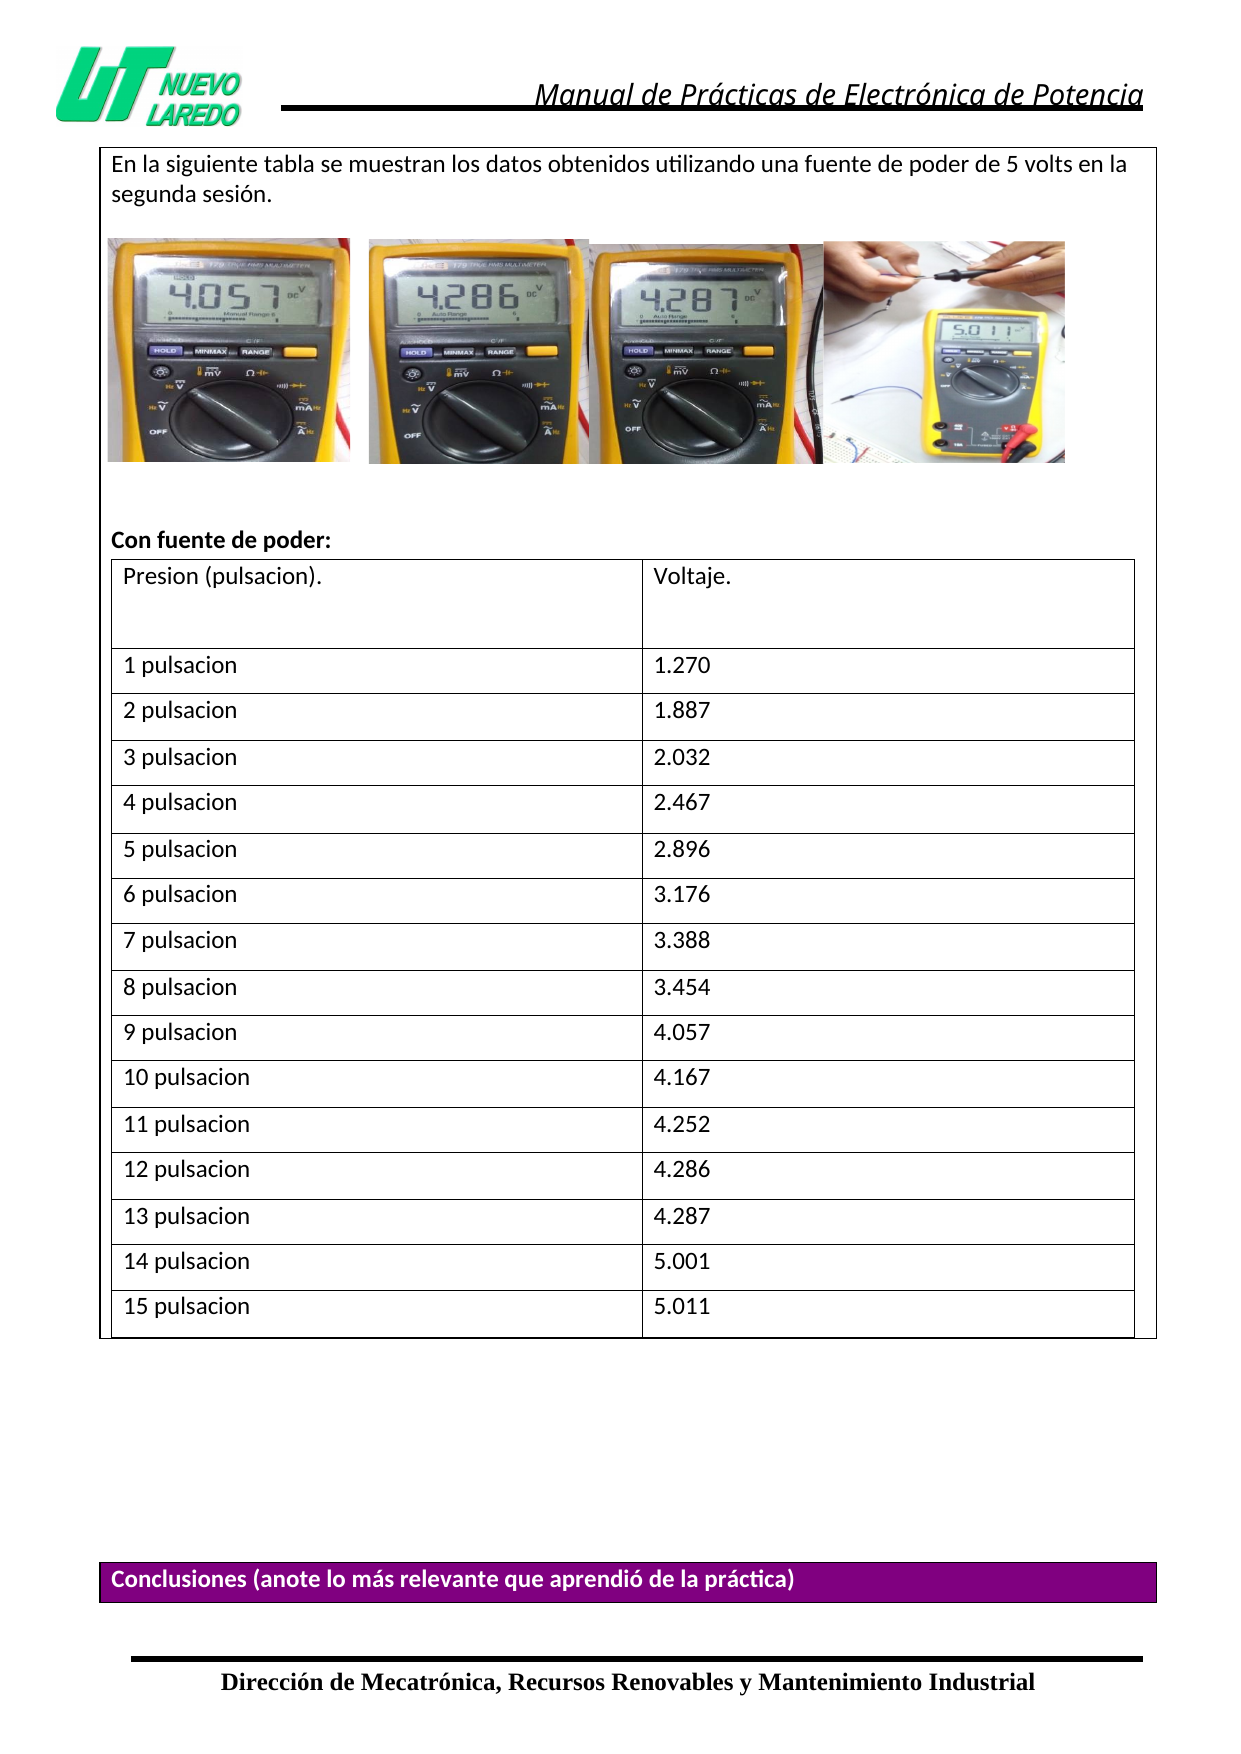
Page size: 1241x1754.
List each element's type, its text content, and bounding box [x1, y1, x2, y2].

picture [56, 46, 244, 127]
table_header Conclusiones (anote lo más relevante que aprendió de la práctica) [101, 1563, 1156, 1602]
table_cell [101, 148, 1156, 1338]
picture [371, 239, 1068, 464]
picture [106, 238, 354, 463]
